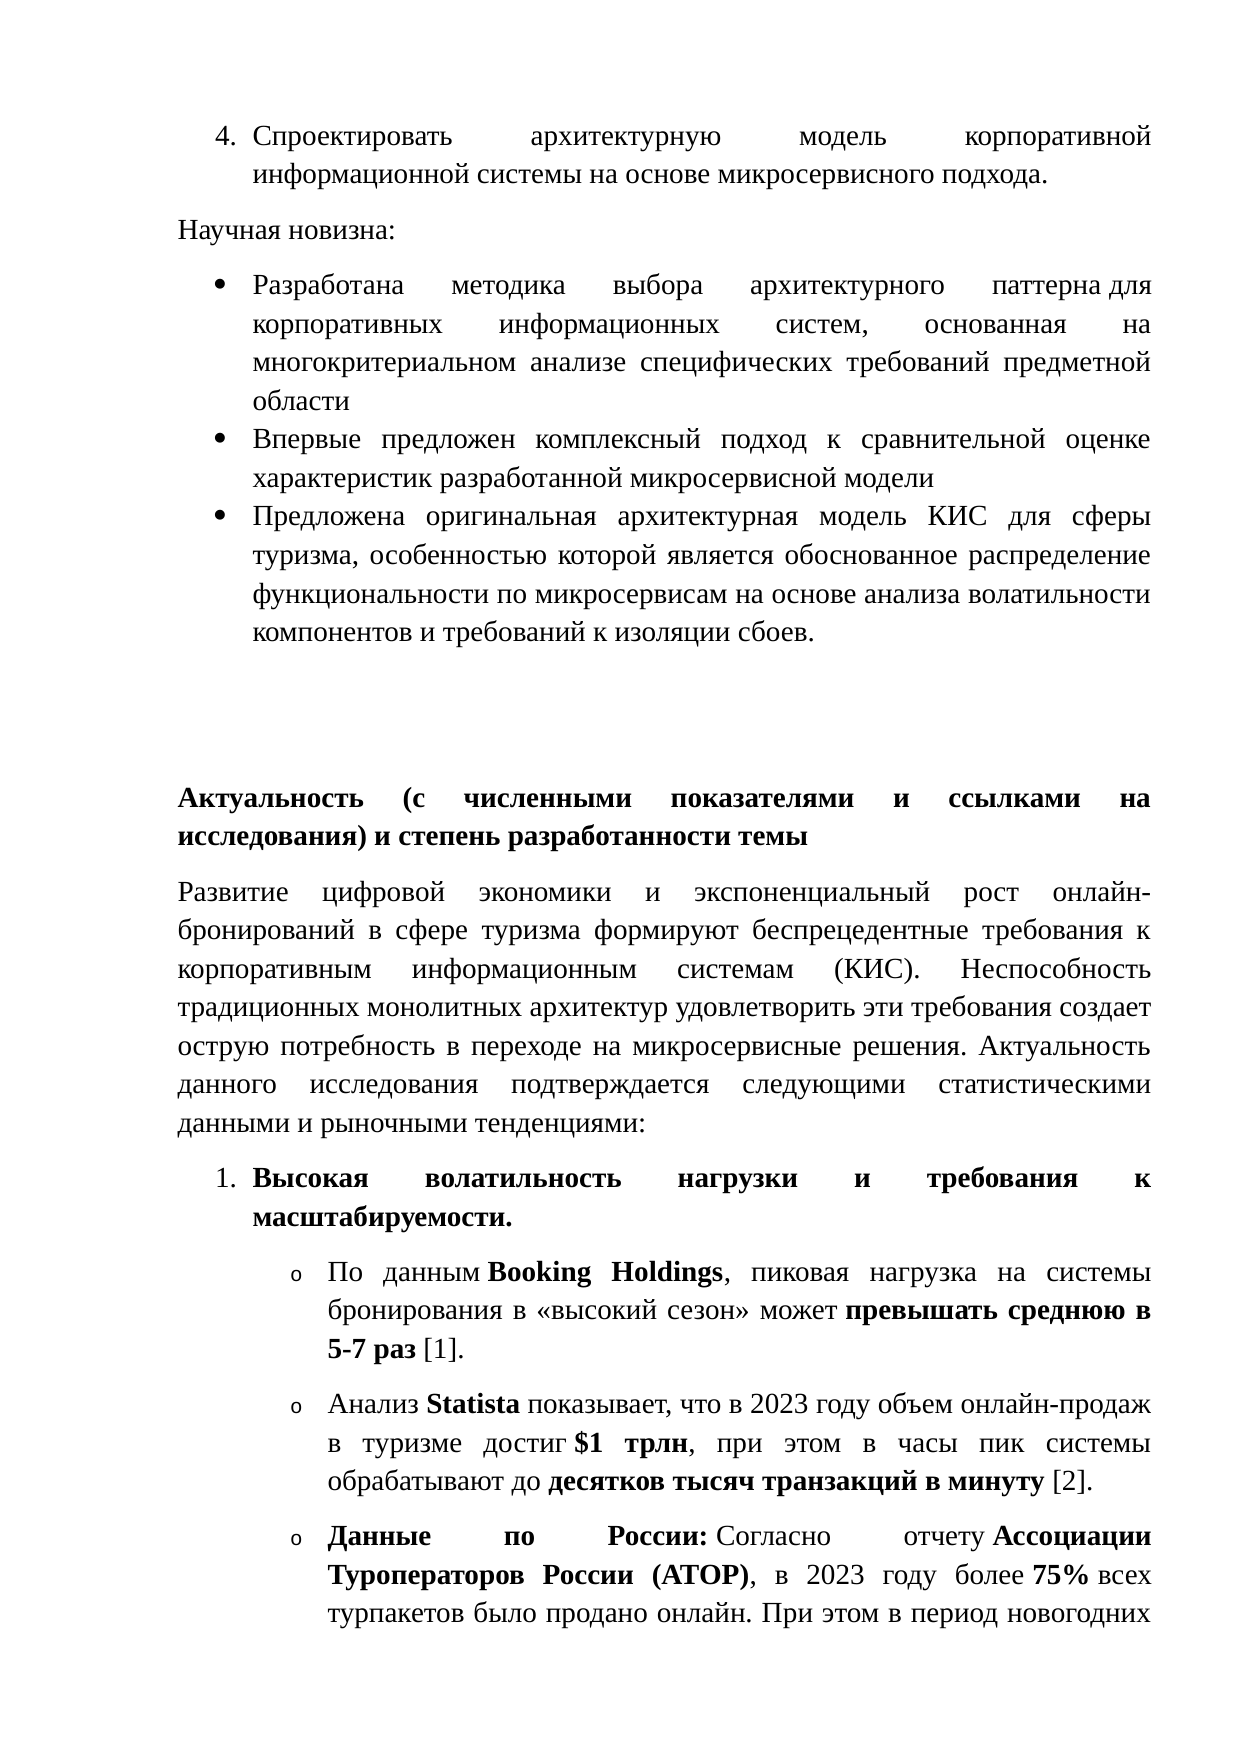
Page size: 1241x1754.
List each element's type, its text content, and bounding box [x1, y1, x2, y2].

list Разработана методика выбора архитектурного паттерна для корпоративных информационных систем, основанная на многокритериальном анализе специфических требований предметной области [215, 267, 1152, 416]
list Предложена оригинальная архитектурная модель КИС для сферы туризма, особенностью которой является обоснованное распределение функциональности по микросервисам на основе анализа волатильности компонентов и требований к изоляции сбоев. [215, 498, 1152, 648]
list Впервые предложен комплексный подход к сравнительной оценке характеристик разработанной микросервисной модели [215, 421, 1152, 493]
list Высокая волатильность нагрузки и требования к масштабируемости. [215, 1160, 1152, 1232]
text Научная новизна: [177, 212, 1152, 245]
text Актуальность (с численными показателями и ссылками на исследования) и степень разработанности темы [177, 780, 1152, 852]
text Развитие цифровой экономики и экспоненциальный рост онлайн-бронирований в сфере туризма формируют беспрецедентные требования к корпоративным информационным системам (КИС). Неспособность традиционных монолитных архитектур удовлетворить эти требования создает острую потребность в переходе на микросервисные решения. Актуальность данного исследования подтверждается следующими статистическими данными и рыночными тенденциями: [177, 874, 1152, 1138]
list Спроектировать архитектурную модель корпоративной информационной системы на основе микросервисного подхода. [215, 118, 1152, 190]
list По данным Booking Holdings, пиковая нагрузка на системы бронирования в «высокий сезон» может превышать среднюю в 5-7 раз [1]. [290, 1254, 1152, 1364]
